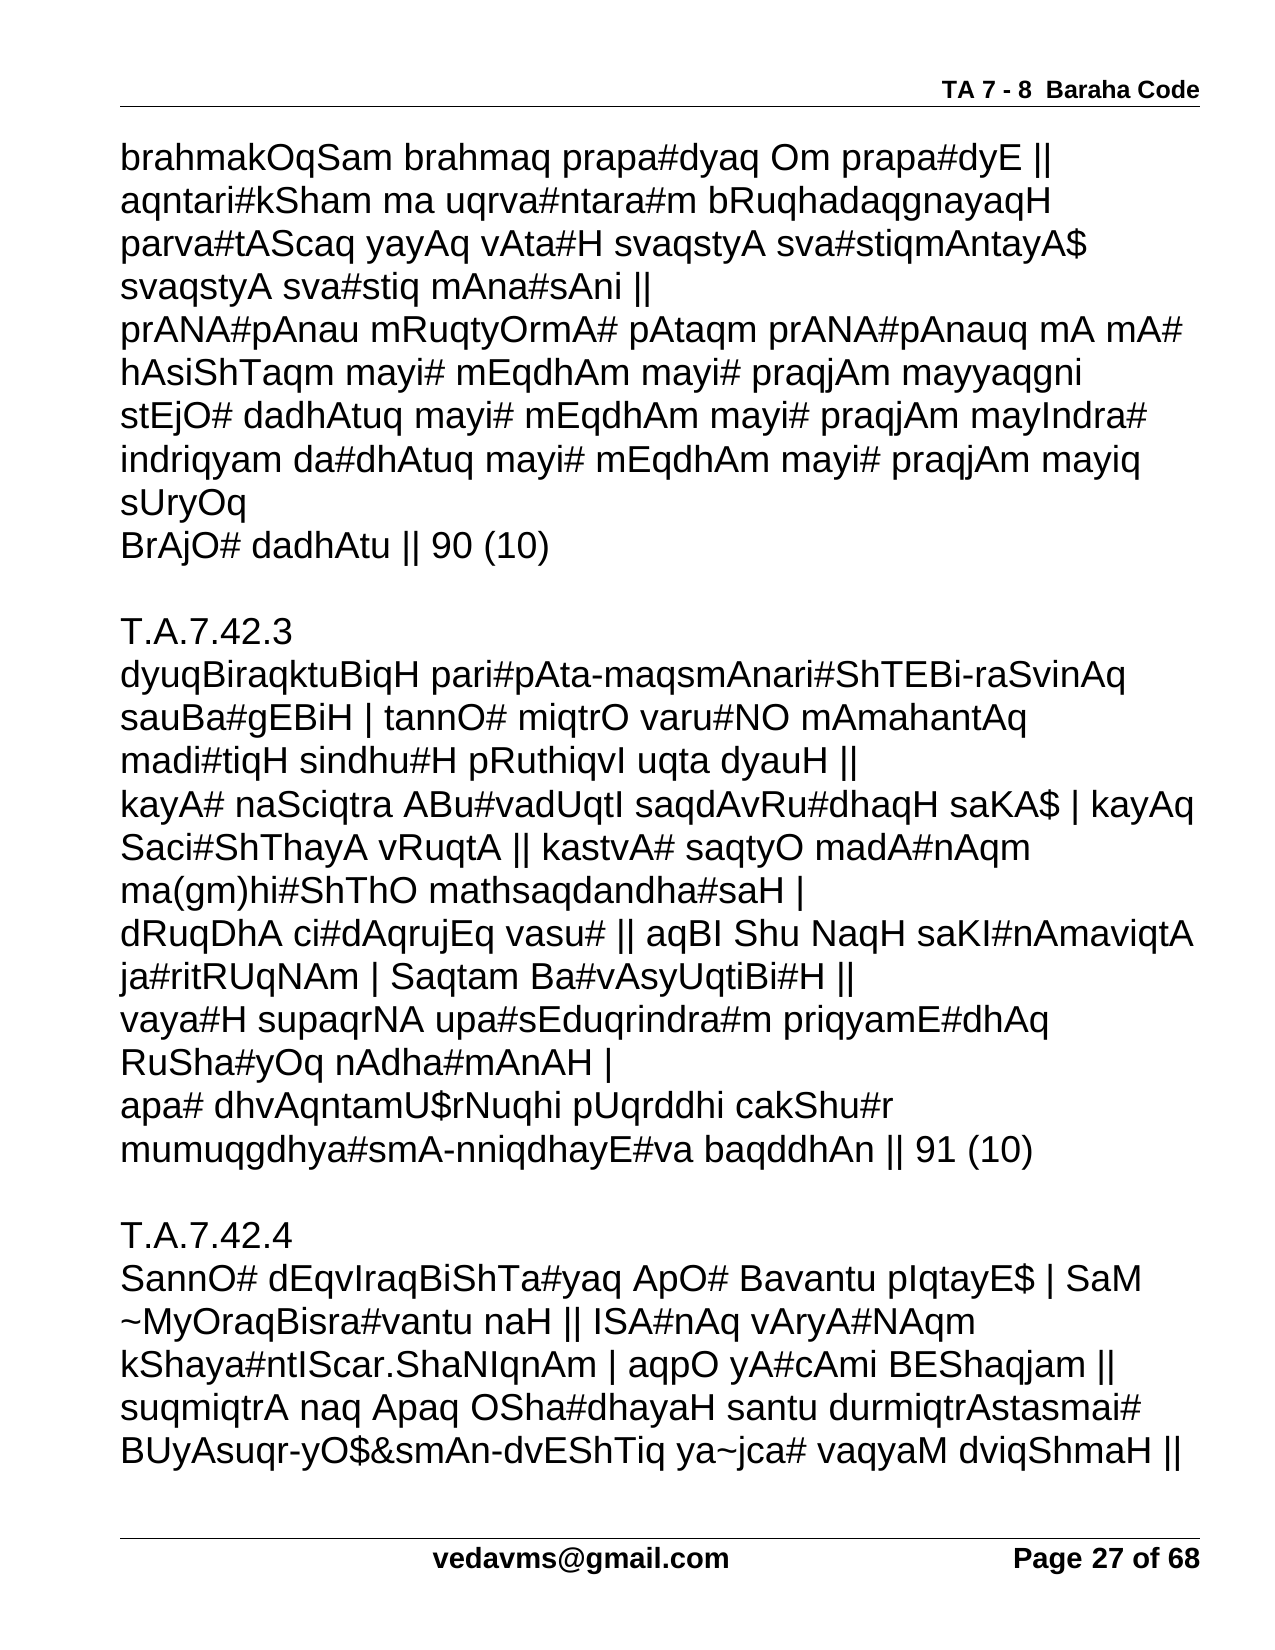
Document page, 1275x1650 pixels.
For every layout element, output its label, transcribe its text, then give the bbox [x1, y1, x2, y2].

text dRuqDhA ci#dAqrujEq vasu# || aqBI Shu NaqH saKI#nAmaviqtA ja#ritRUqNAm | Saqtam Ba#vAsyUqtiBi#H || [120, 911, 1200, 997]
text SannO# dEqvIraqBiShTa#yaq ApO# Bavantu pIqtayE$ | SaM ~MyOraqBisra#vantu naH || ISA#nAq vAryA#NAqm kShaya#ntIScar.ShaNIqnAm | aqpO yA#cAmi BEShaqjam || [120, 1256, 1200, 1386]
text T.A.7.42.3 [120, 609, 1200, 652]
text vaya#H supaqrNA upa#sEduqrindra#m priqyamE#dhAq RuSha#yOq nAdha#mAnAH | [120, 997, 1200, 1084]
text brahmakOqSam brahmaq prapa#dyaq Om prapa#dyE || [120, 135, 1200, 178]
text BrAjO# dadhAtu || 90 (10) [120, 523, 1200, 566]
text dyuqBiraqktuBiqH pari#pAta-maqsmAnari#ShTEBi-raSvinAq sauBa#gEBiH | tannO# miqtrO varu#NO mAmahantAq madi#tiqH sindhu#H pRuthiqvI uqta dyauH || [120, 652, 1200, 782]
text apa# dhvAqntamU$rNuqhi pUqrddhi cakShu#r mumuqgdhya#smA-nniqdhayE#va baqddhAn || 91 (10) [120, 1084, 1200, 1170]
text suqmiqtrA naq Apaq OSha#dhayaH santu durmiqtrAstasmai# BUyAsuqr-yO$&smAn-dvEShTiq ya~jca# vaqyaM dviqShmaH || [120, 1386, 1200, 1472]
text kayA# naSciqtra ABu#vadUqtI saqdAvRu#dhaqH saKA$ | kayAq Saci#ShThayA vRuqtA || kastvA# saqtyO madA#nAqm ma(gm)hi#ShThO mathsaqdandha#saH | [120, 782, 1200, 911]
text prANA#pAnau mRuqtyOrmA# pAtaqm prANA#pAnauq mA mA# hAsiShTaqm mayi# mEqdhAm mayi# praqjAm mayyaqgni stEjO# dadhAtuq mayi# mEqdhAm mayi# praqjAm mayIndra# indriqyam da#dhAtuq mayi# mEqdhAm mayi# praqjAm mayiq sUryOq [120, 307, 1200, 523]
text aqntari#kSham ma uqrva#ntara#m bRuqhadaqgnayaqH parva#tAScaq yayAq vAta#H svaqstyA sva#stiqmAntayA$ svaqstyA sva#stiq mAna#sAni || [120, 178, 1200, 307]
text T.A.7.42.4 [120, 1213, 1200, 1256]
